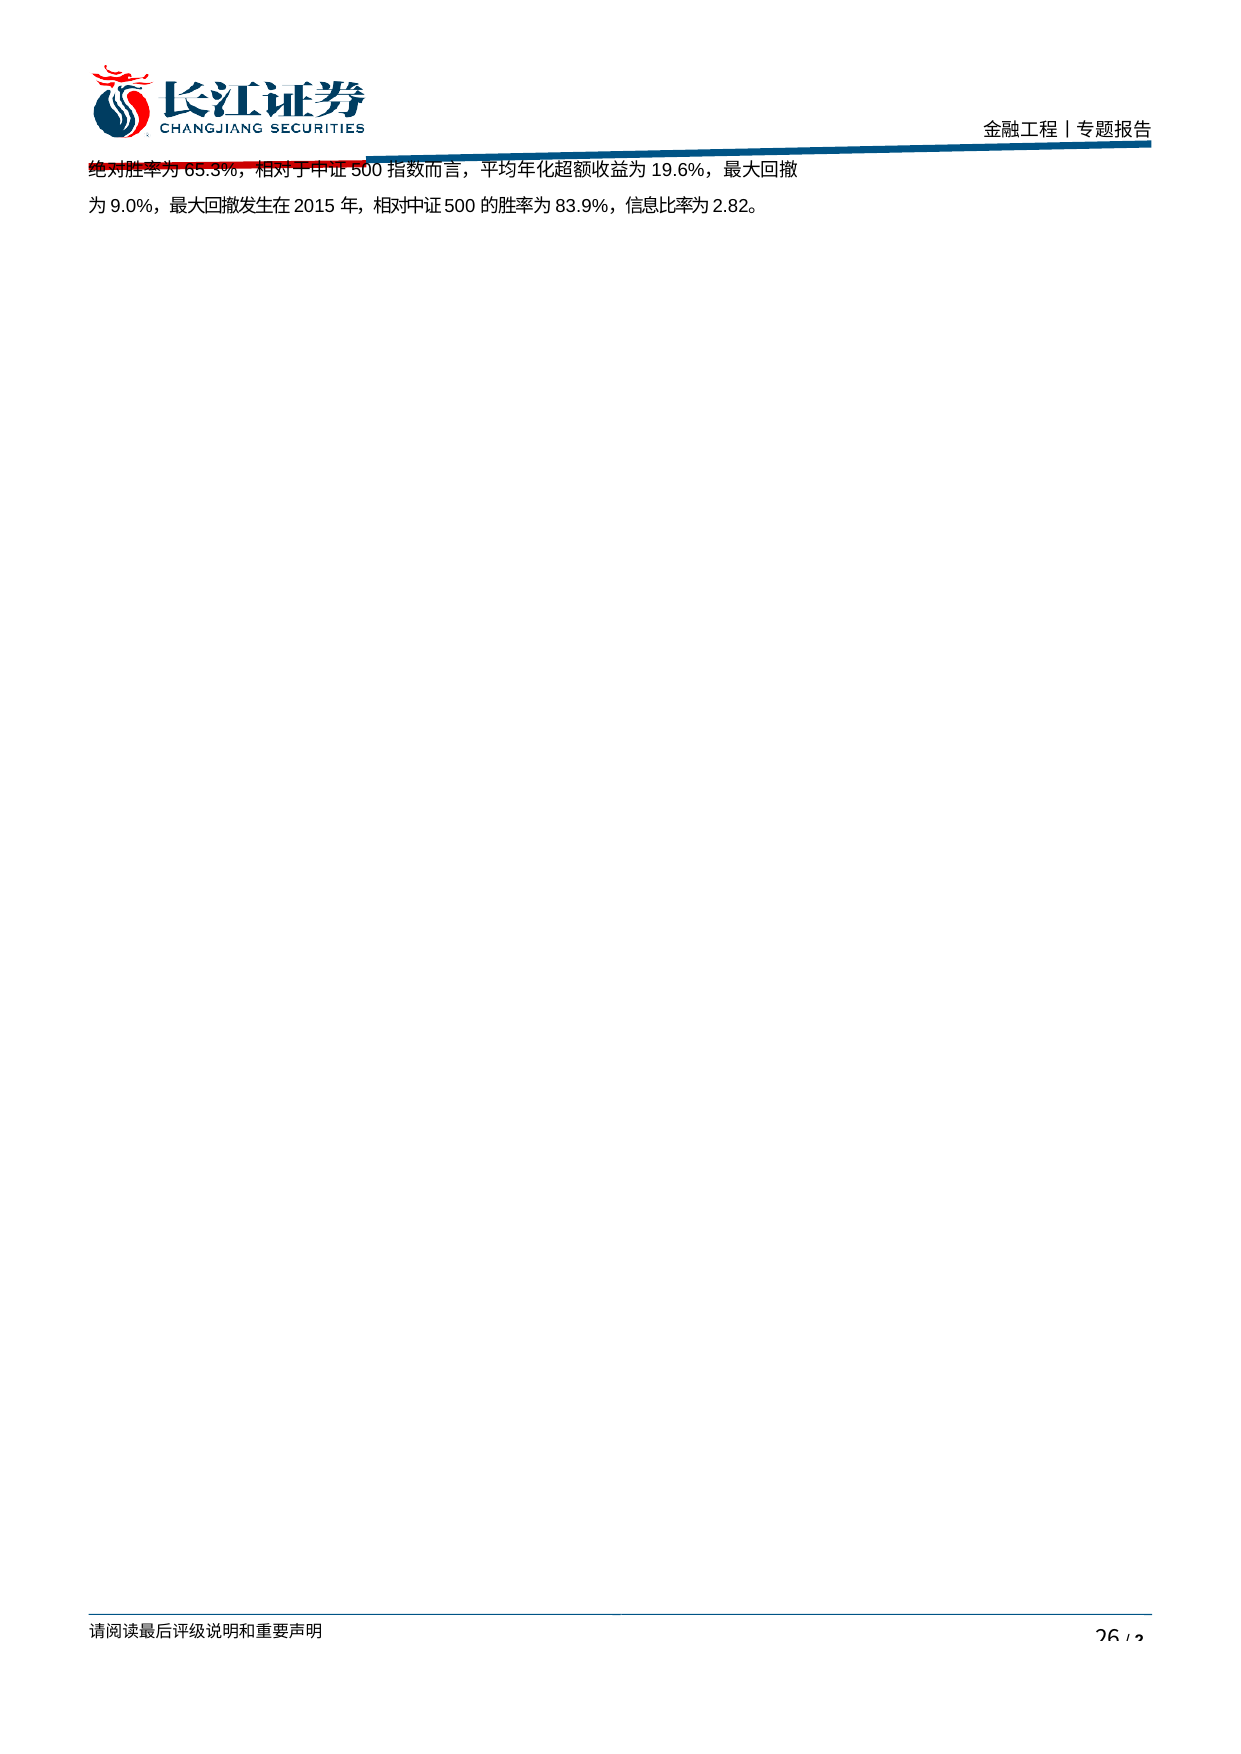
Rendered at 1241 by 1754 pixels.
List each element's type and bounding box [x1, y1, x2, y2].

picture [89, 65, 366, 138]
text [89, 154, 807, 218]
